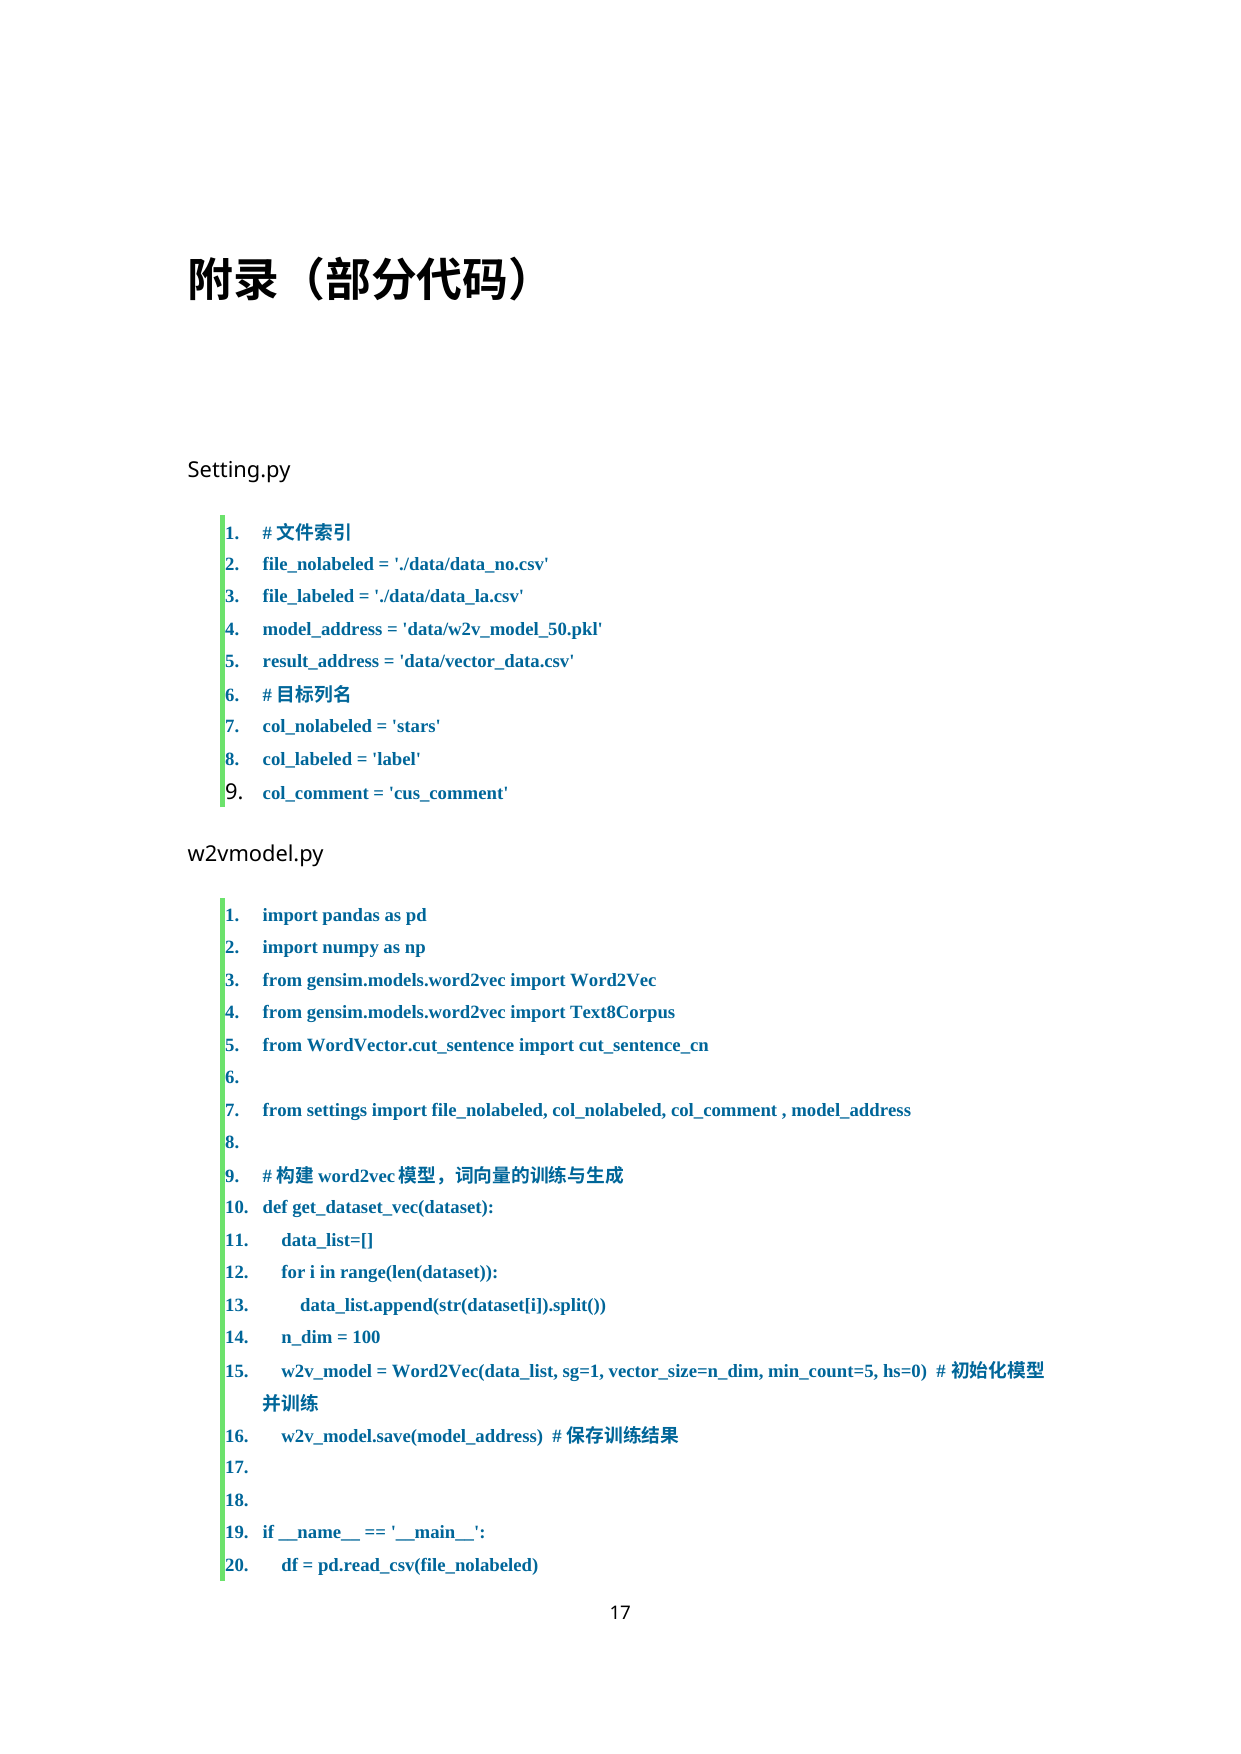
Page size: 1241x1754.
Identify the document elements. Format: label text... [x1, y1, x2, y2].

list result_address = 'data/vector_data.csv' [225, 645, 1053, 677]
list w2v_model.save(model_address) # 保存训练结果 [225, 1418, 1053, 1451]
list if __name__ == '__main__': [225, 1516, 1053, 1548]
list col_nolabeled = 'stars' [225, 710, 1053, 742]
list w2v_model = Word2Vec(data_list, sg=1, vector_size=n_dim, min_count=5, hs=0) # 初始化模型并训练 [225, 1353, 1053, 1418]
list col_comment = 'cus_comment' [225, 775, 1053, 807]
list # 构建word2vec模型，词向量的训练与生成 [225, 1158, 1053, 1191]
list for i in range(len(dataset)): [225, 1256, 1053, 1288]
list file_nolabeled = './data/data_no.csv' [225, 547, 1053, 580]
subtitle 附录（部分代码） [187, 228, 1053, 325]
list import pandas as pd [225, 898, 1053, 931]
list col_labeled = 'label' [225, 742, 1053, 775]
list model_address = 'data/w2v_model_50.pkl' [225, 612, 1053, 645]
list n_dim = 100 [225, 1321, 1053, 1353]
list data_list.append(str(dataset[i]).split()) [225, 1288, 1053, 1321]
text w2vmodel.py [187, 836, 1053, 869]
list from gensim.models.word2vec import Word2Vec [225, 963, 1053, 996]
list import numpy as np [225, 931, 1053, 963]
list # 文件索引 [225, 515, 1053, 547]
text Setting.py [187, 453, 1053, 486]
list from gensim.models.word2vec import Text8Corpus [225, 996, 1053, 1028]
list # 目标列名 [225, 677, 1053, 710]
list from settings import file_nolabeled, col_nolabeled, col_comment , model_address [225, 1093, 1053, 1126]
list def get_dataset_vec(dataset): [225, 1191, 1053, 1223]
list data_list=[] [225, 1223, 1053, 1256]
list df = pd.read_csv(file_nolabeled) [225, 1548, 1053, 1581]
list file_labeled = './data/data_la.csv' [225, 580, 1053, 612]
list from WordVector.cut_sentence import cut_sentence_cn [225, 1028, 1053, 1061]
